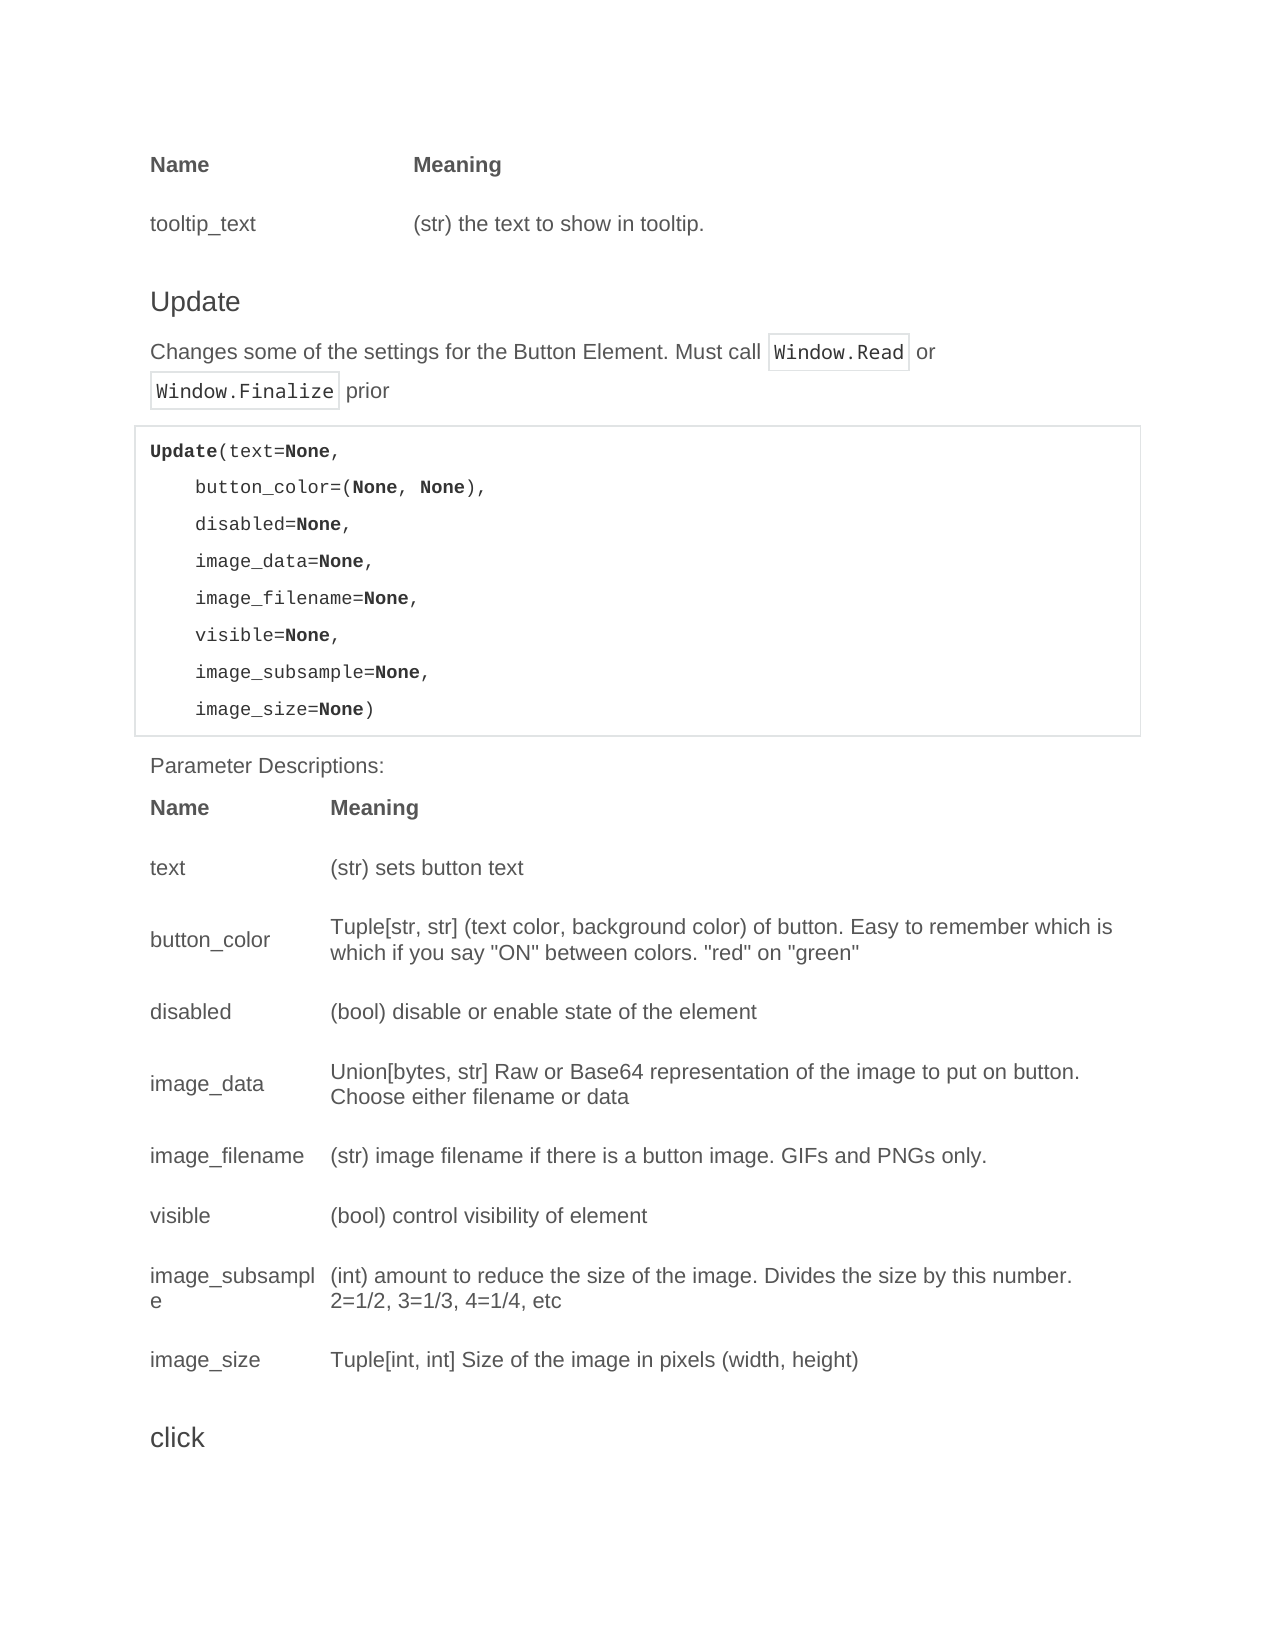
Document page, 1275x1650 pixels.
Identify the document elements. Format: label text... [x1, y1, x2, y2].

text image_subsample=None, [136, 647, 1140, 683]
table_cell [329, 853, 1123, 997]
text image_data=None, [136, 536, 1140, 573]
text disabled=None, [136, 499, 1140, 536]
text Update(text=None, [136, 427, 1140, 462]
text Parameter Descriptions: [150, 753, 1125, 778]
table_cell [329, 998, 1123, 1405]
text click [150, 1421, 1125, 1453]
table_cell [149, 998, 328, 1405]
text image_filename=None, [136, 573, 1140, 610]
text visible=None, [136, 610, 1140, 647]
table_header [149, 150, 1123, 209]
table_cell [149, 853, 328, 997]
text button_color=(None, None), [136, 462, 1140, 499]
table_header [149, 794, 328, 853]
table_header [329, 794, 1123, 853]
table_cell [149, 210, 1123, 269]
text Changes some of the settings for the Button Element. Must call Window.Read or Window.Finalize prior [150, 333, 1125, 410]
text image_size=None) [136, 683, 1140, 735]
text Update [150, 285, 1125, 317]
